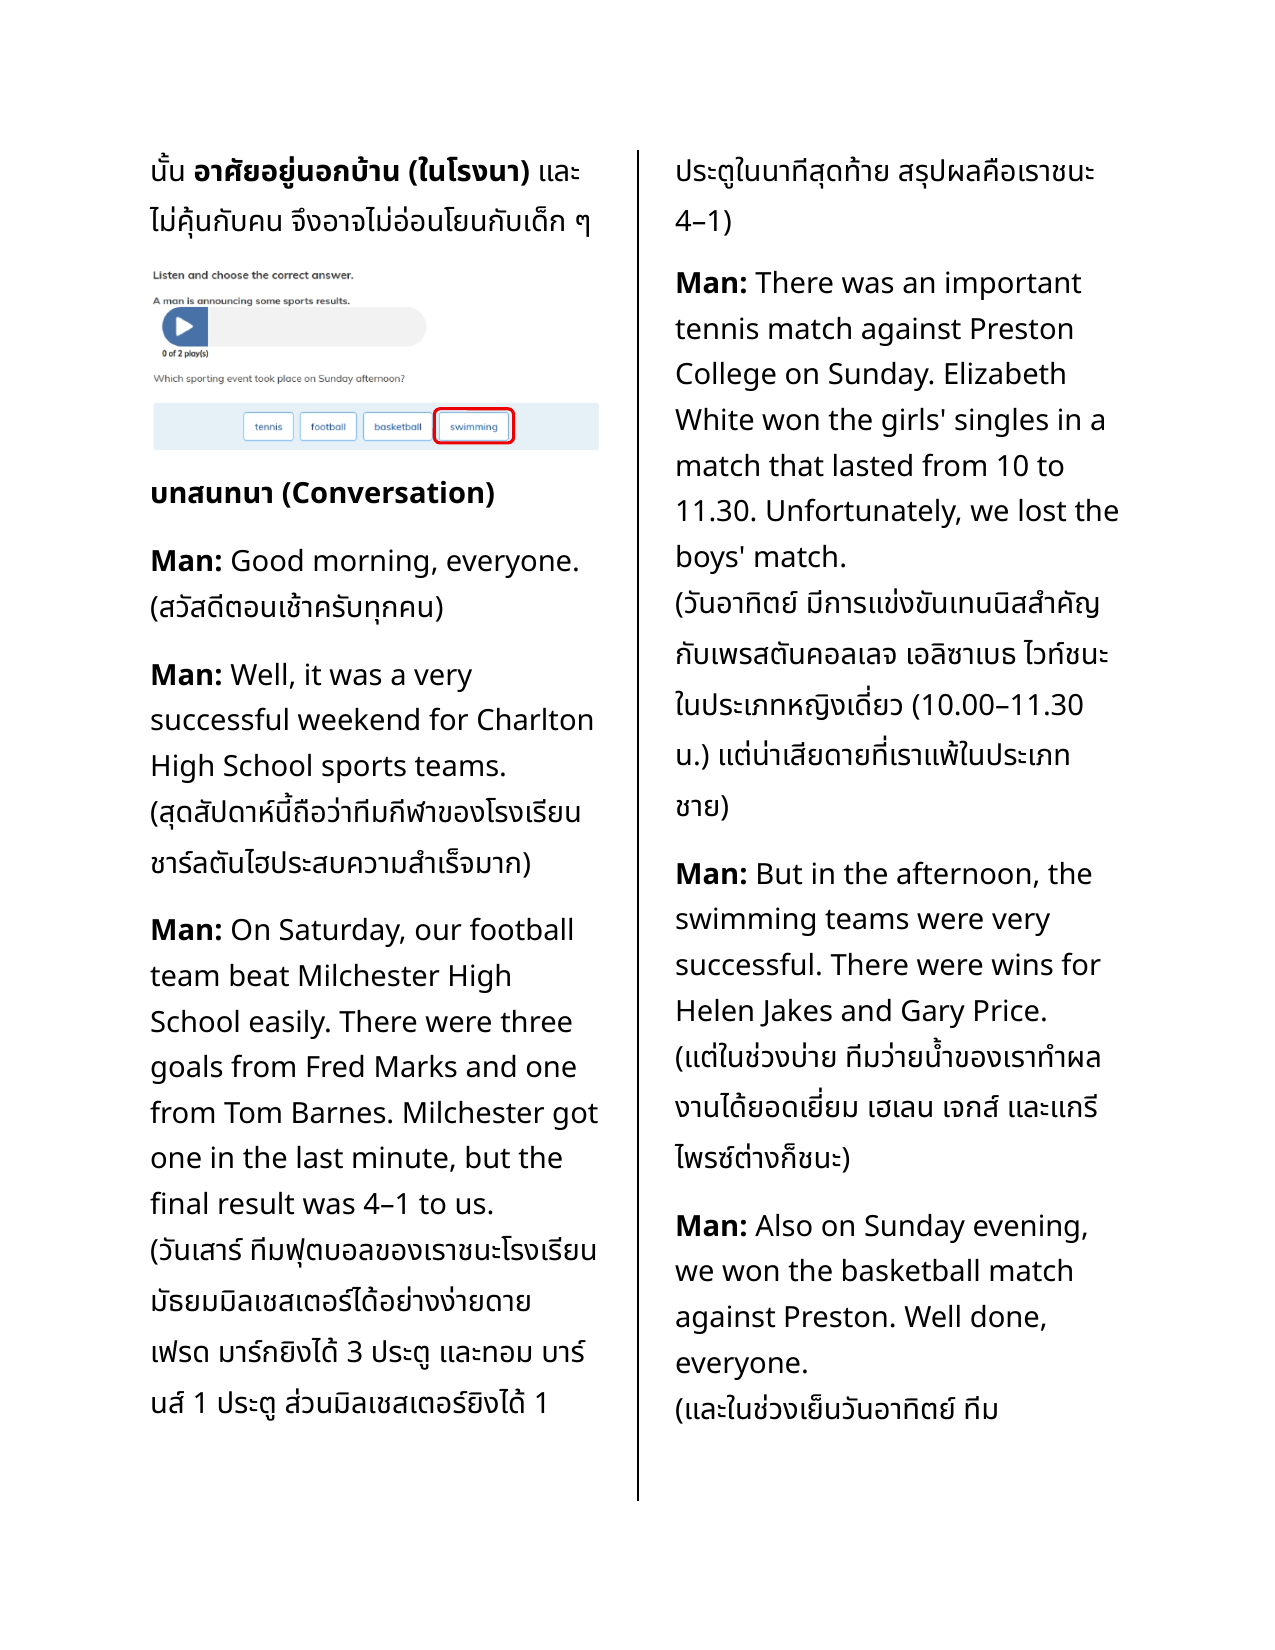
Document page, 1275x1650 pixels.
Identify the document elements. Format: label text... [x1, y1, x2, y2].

text Man: But in the afternoon, the swimming teams were very successful. There were wins for Helen Jakes and Gary Price. (แต่ในช่วงบ่าย ทีมว่ายน้ำของเราทำผลงานได้ยอดเยี่ยม เฮเลน เจกส์ และแกรี ไพรซ์ต่างก็ชนะ) [675, 853, 1125, 1182]
picture [150, 268, 600, 451]
text Man: Well, it was a very successful weekend for Charlton High School sports teams. (สุดสัปดาห์นี้ถือว่าทีมกีฬาของโรงเรียนชาร์ลตันไฮประสบความสำเร็จมาก) [150, 654, 600, 886]
text Man: On Saturday, our football team beat Milchester High School easily. There were three goals from Fred Marks and one from Tom Barnes. Milchester got one in the last minute, but the final result was 4–1 to us. (วันเสาร์ ทีมฟุตบอลของเราชนะโรงเรียนมัธยมมิลเชสเตอร์ได้อย่างง่ายดาย เฟรด มาร์กยิงได้ 3 ประตู และทอม บาร์นส์ 1 ประตู ส่วนมิลเชสเตอร์ยิงได้ 1 ประตูในนาทีสุดท้าย สรุปผลคือเราชนะ 4–1) [150, 909, 600, 1426]
text Man: On Saturday, our football team beat Milchester High School easily. There were three goals from Fred Marks and one from Tom Barnes. Milchester got one in the last minute, but the final result was 4–1 to us. (วันเสาร์ ทีมฟุตบอลของเราชนะโรงเรียนมัธยมมิลเชสเตอร์ได้อย่างง่ายดาย เฟรด มาร์กยิงได้ 3 ประตู และทอม บาร์นส์ 1 ประตู ส่วนมิลเชสเตอร์ยิงได้ 1 ประตูในนาทีสุดท้าย สรุปผลคือเราชนะ 4–1) [675, 150, 1125, 240]
text บทสนทนา (Conversation) [150, 472, 600, 517]
text Man: There was an important tennis match against Preston College on Sunday. Elizabeth White won the girls' singles in a match that lasted from 10 to 11.30. Unfortunately, we lost the boys' match. (วันอาทิตย์ มีการแข่งขันเทนนิสสำคัญกับเพรสตันคอลเลจ เอลิซาเบธ ไวท์ชนะในประเภทหญิงเดี่ยว (10.00–11.30 น.) แต่น่าเสียดายที่เราแพ้ในประเภทชาย) [675, 262, 1125, 830]
text Man: Good morning, everyone. (สวัสดีตอนเช้าครับทุกคน) [150, 540, 600, 631]
